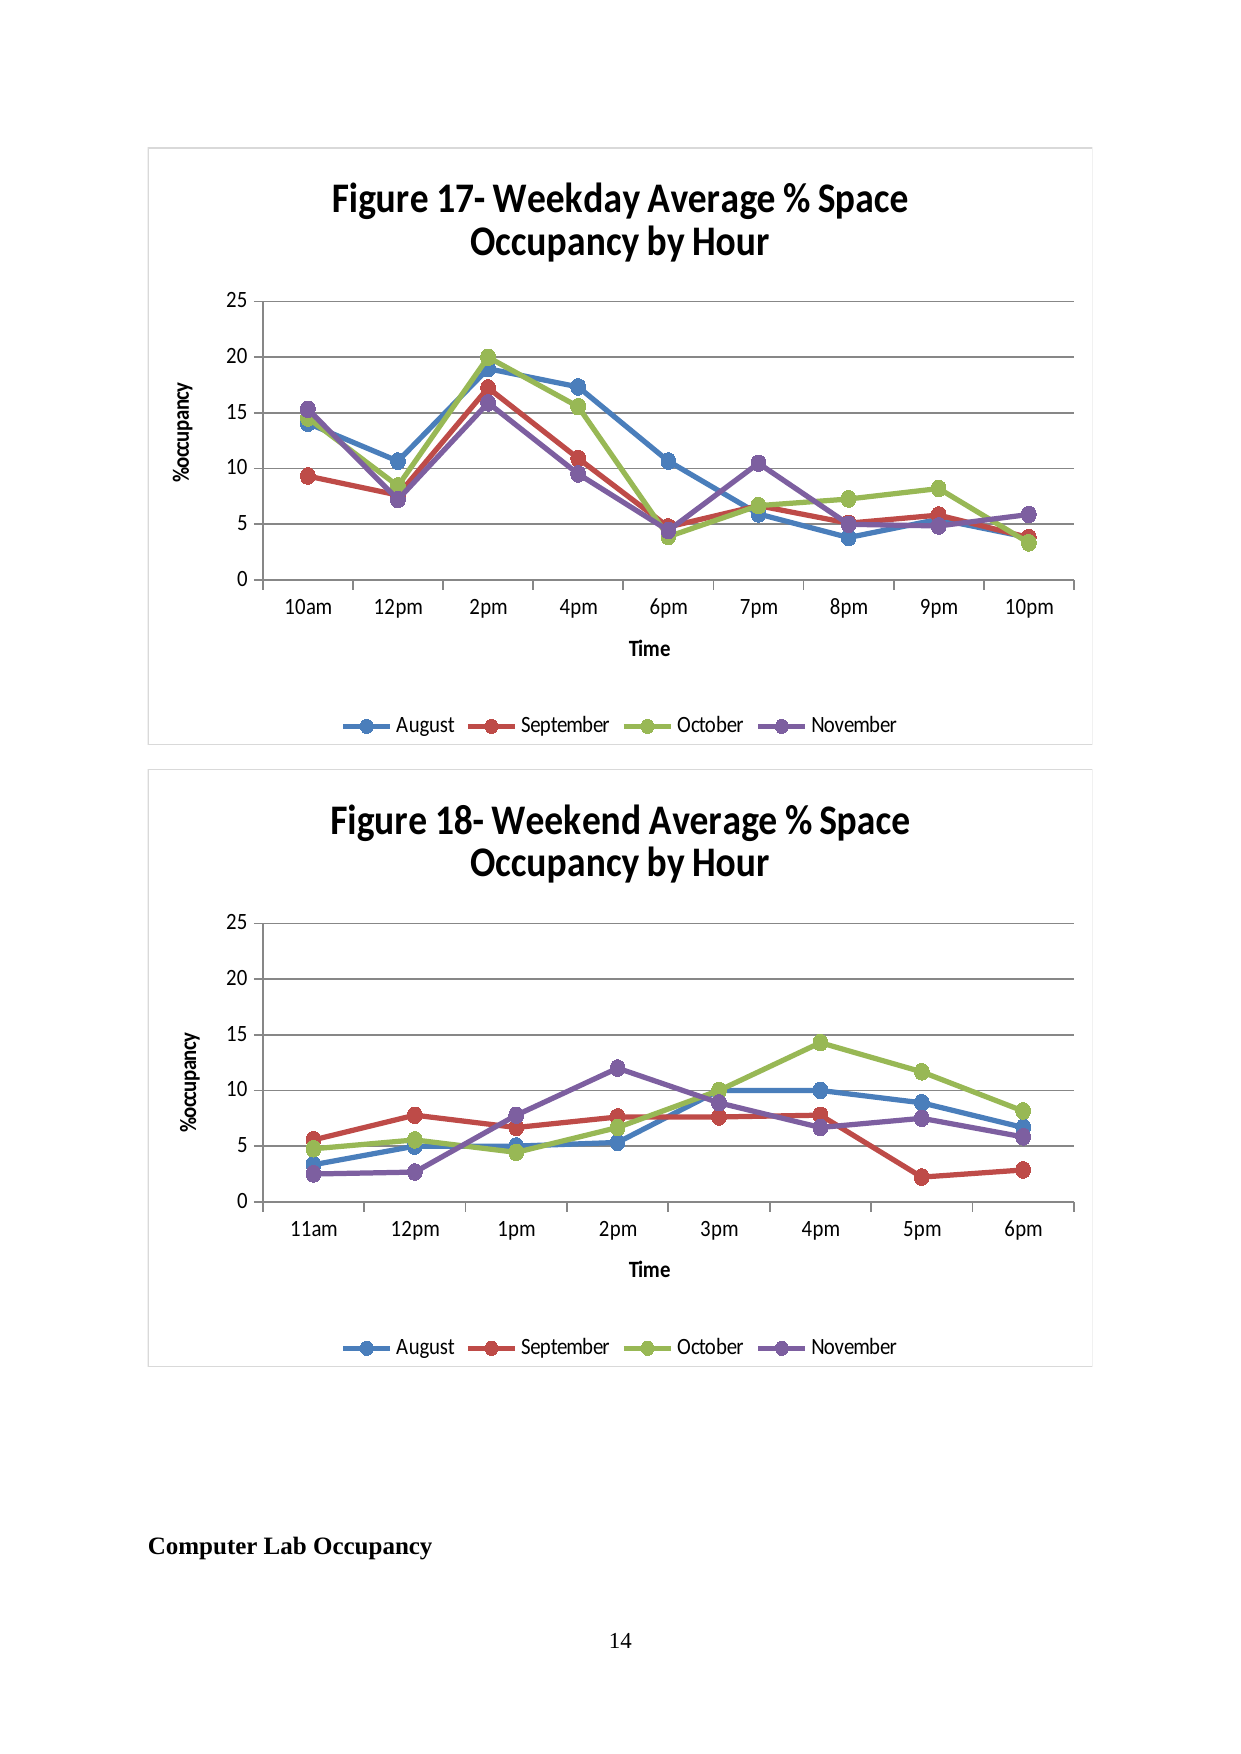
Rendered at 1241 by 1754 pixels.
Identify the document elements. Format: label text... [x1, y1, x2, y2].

text Computer Lab Occupancy [148, 1531, 1093, 1560]
